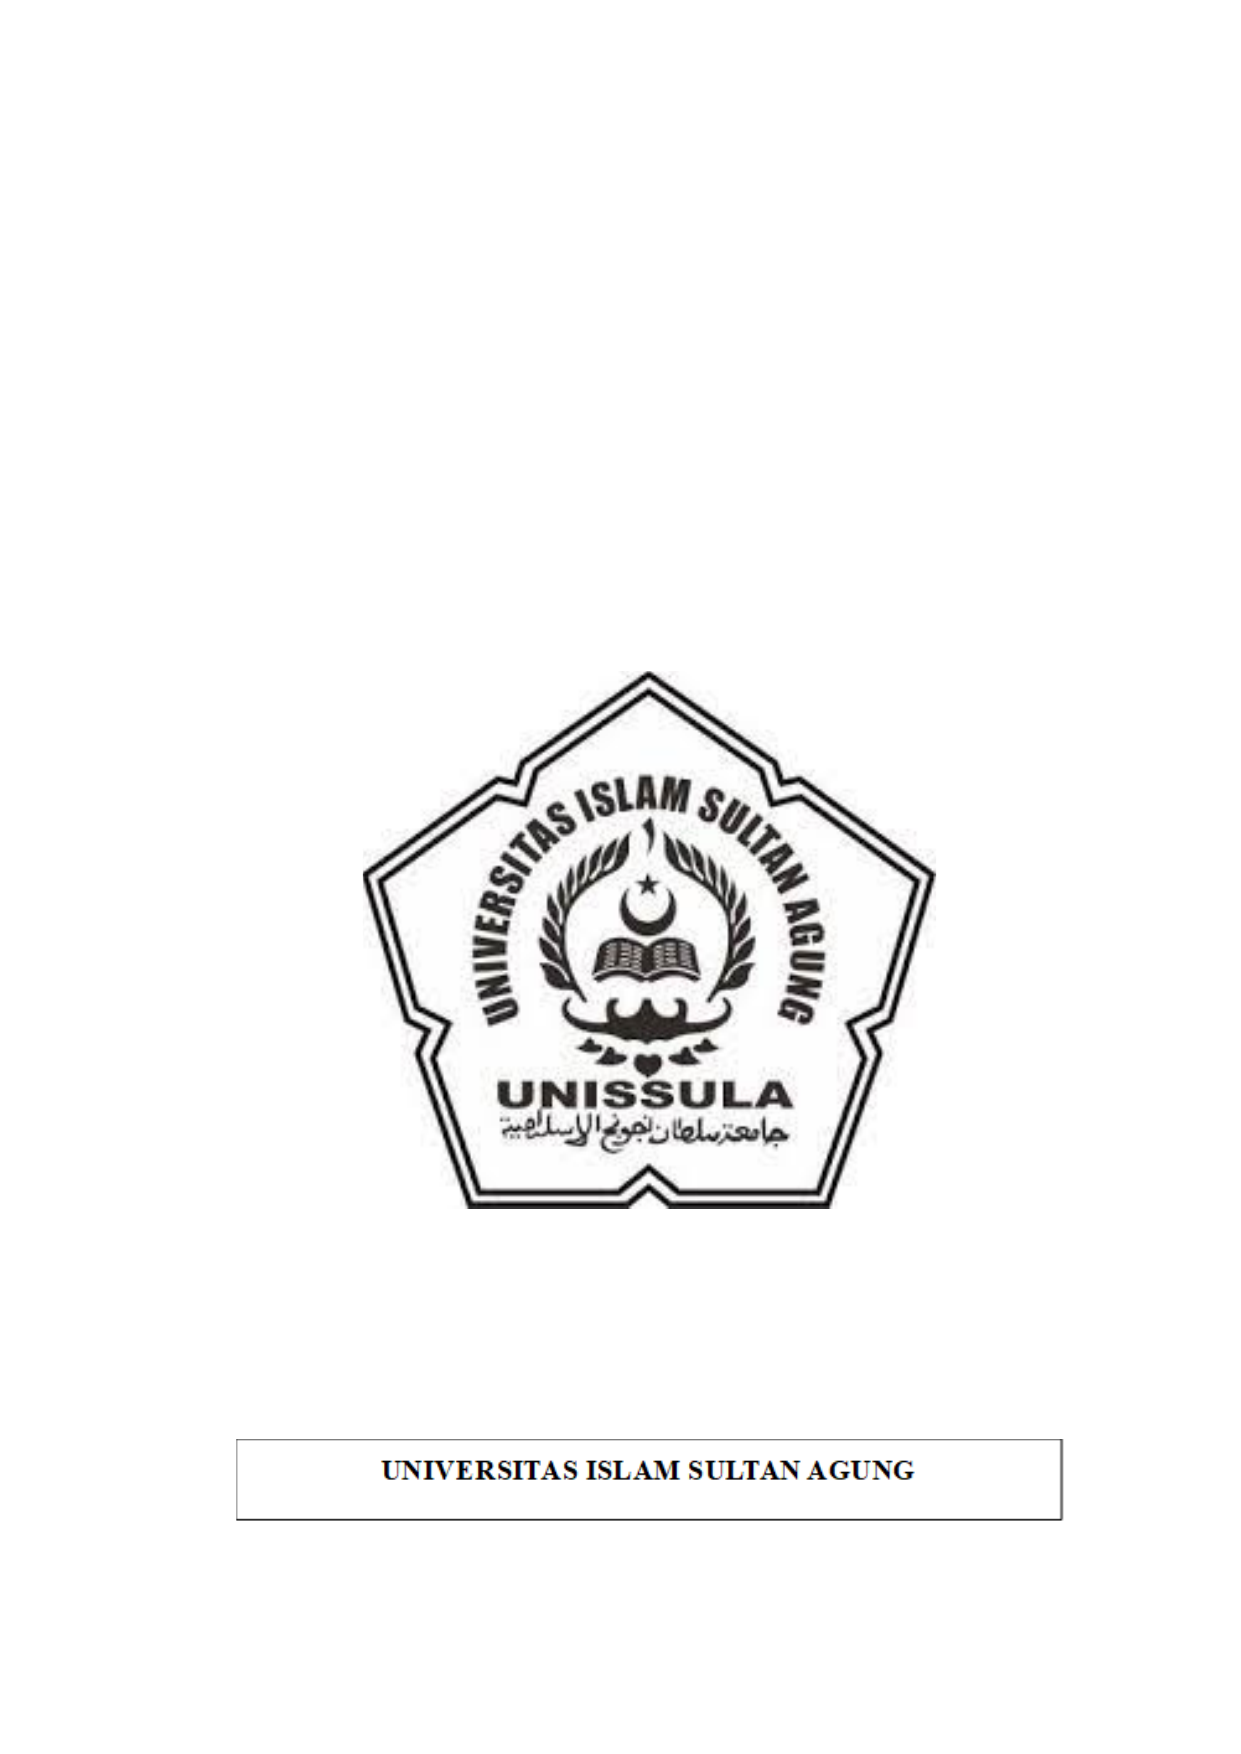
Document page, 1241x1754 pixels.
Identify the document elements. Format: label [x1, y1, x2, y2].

picture [362, 671, 937, 1209]
picture [236, 1439, 1065, 1524]
